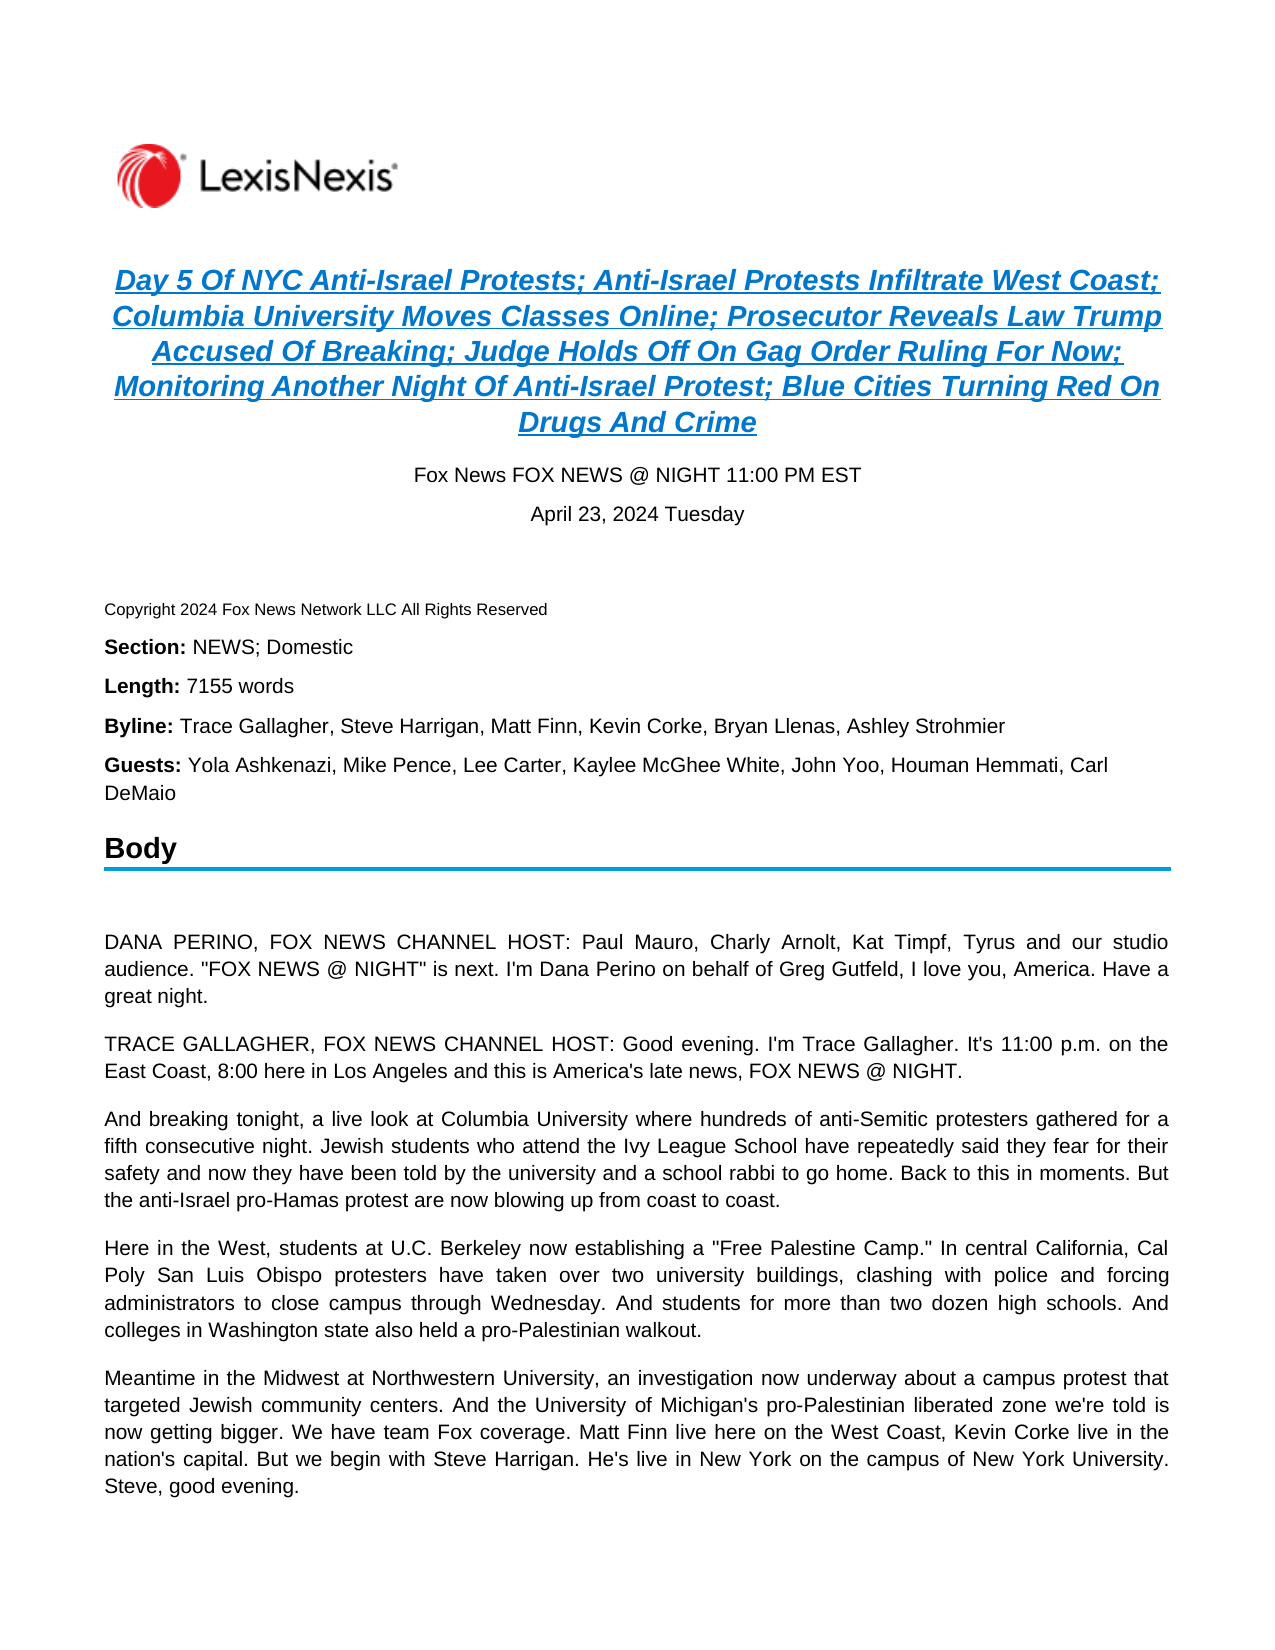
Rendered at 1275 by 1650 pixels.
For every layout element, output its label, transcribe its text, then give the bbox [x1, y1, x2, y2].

text Fox News FOX NEWS @ NIGHT 11:00 PM EST [104, 459, 1171, 486]
text Meantime in the Midwest at Northwestern University, an investigation now underway about a campus protest that targeted Jewish community centers. And the University of Michigan's pro-Palestinian liberated zone we're told is now getting bigger. We have team Fox coverage. Matt Finn live here on the West Coast, Kevin Corke live in the nation's capital. But we begin with Steve Harrigan. He's live in New York on the campus of New York University. Steve, good evening. [104, 1362, 1171, 1498]
text April 23, 2024 Tuesday [104, 499, 1171, 526]
text Byline: Trace Gallagher, Steve Harrigan, Matt Finn, Kevin Corke, Bryan Llenas, Ashley Strohmier [104, 711, 1171, 738]
text Here in the West, students at U.C. Berkeley now establishing a "Free Palestine Camp." In central California, Cal Poly San Luis Obispo protesters have taken over two university buildings, clashing with police and forcing administrators to close campus through Wednesday. And students for more than two dozen high schools. And colleges in Washington state also held a pro-Palestinian walkout. [104, 1233, 1171, 1341]
text And breaking tonight, a live look at Columbia University where hundreds of anti-Semitic protesters gathered for a fifth consecutive night. Jewish students who attend the Ivy League School have repeatedly said they fear for their safety and now they have been told by the university and a school rabbi to go home. Back to this in moments. But the anti-Israel pro-Hamas protest are now blowing up from coast to coast. [104, 1104, 1171, 1212]
text Section: NEWS; Domestic [104, 631, 1171, 658]
text Body [104, 829, 1171, 865]
picture [104, 144, 412, 208]
text Guests: Yola Ashkenazi, Mike Pence, Lee Carter, Kaylee McGhee White, John Yoo, Houman Hemmati, Carl DeMaio [104, 750, 1171, 804]
subtitle Day 5 Of NYC Anti-Israel Protests; Anti-Israel Protests Infiltrate West Coast; Columbia University Moves Classes Online; Prosecutor Reveals Law Trump Accused Of Breaking; Judge Holds Off On Gag Order Ruling For Now; Monitoring Another Night Of Anti-Israel Protest; Blue Cities Turning Red On Drugs And Crime [104, 261, 1171, 438]
text Length: 7155 words [104, 671, 1171, 698]
text Copyright 2024 Fox News Network LLC All Rights Reserved [104, 567, 1171, 619]
text DANA PERINO, FOX NEWS CHANNEL HOST: Paul Mauro, Charly Arnolt, Kat Timpf, Tyrus and our studio audience. "FOX NEWS @ NIGHT" is next. I'm Dana Perino on behalf of Greg Gutfeld, I love you, America. Have a great night. [104, 927, 1171, 1008]
text TRACE GALLAGHER, FOX NEWS CHANNEL HOST: Good evening. I'm Trace Gallagher. It's 11:00 p.m. on the East Coast, 8:00 here in Los Angeles and this is America's late news, FOX NEWS @ NIGHT. [104, 1029, 1171, 1083]
